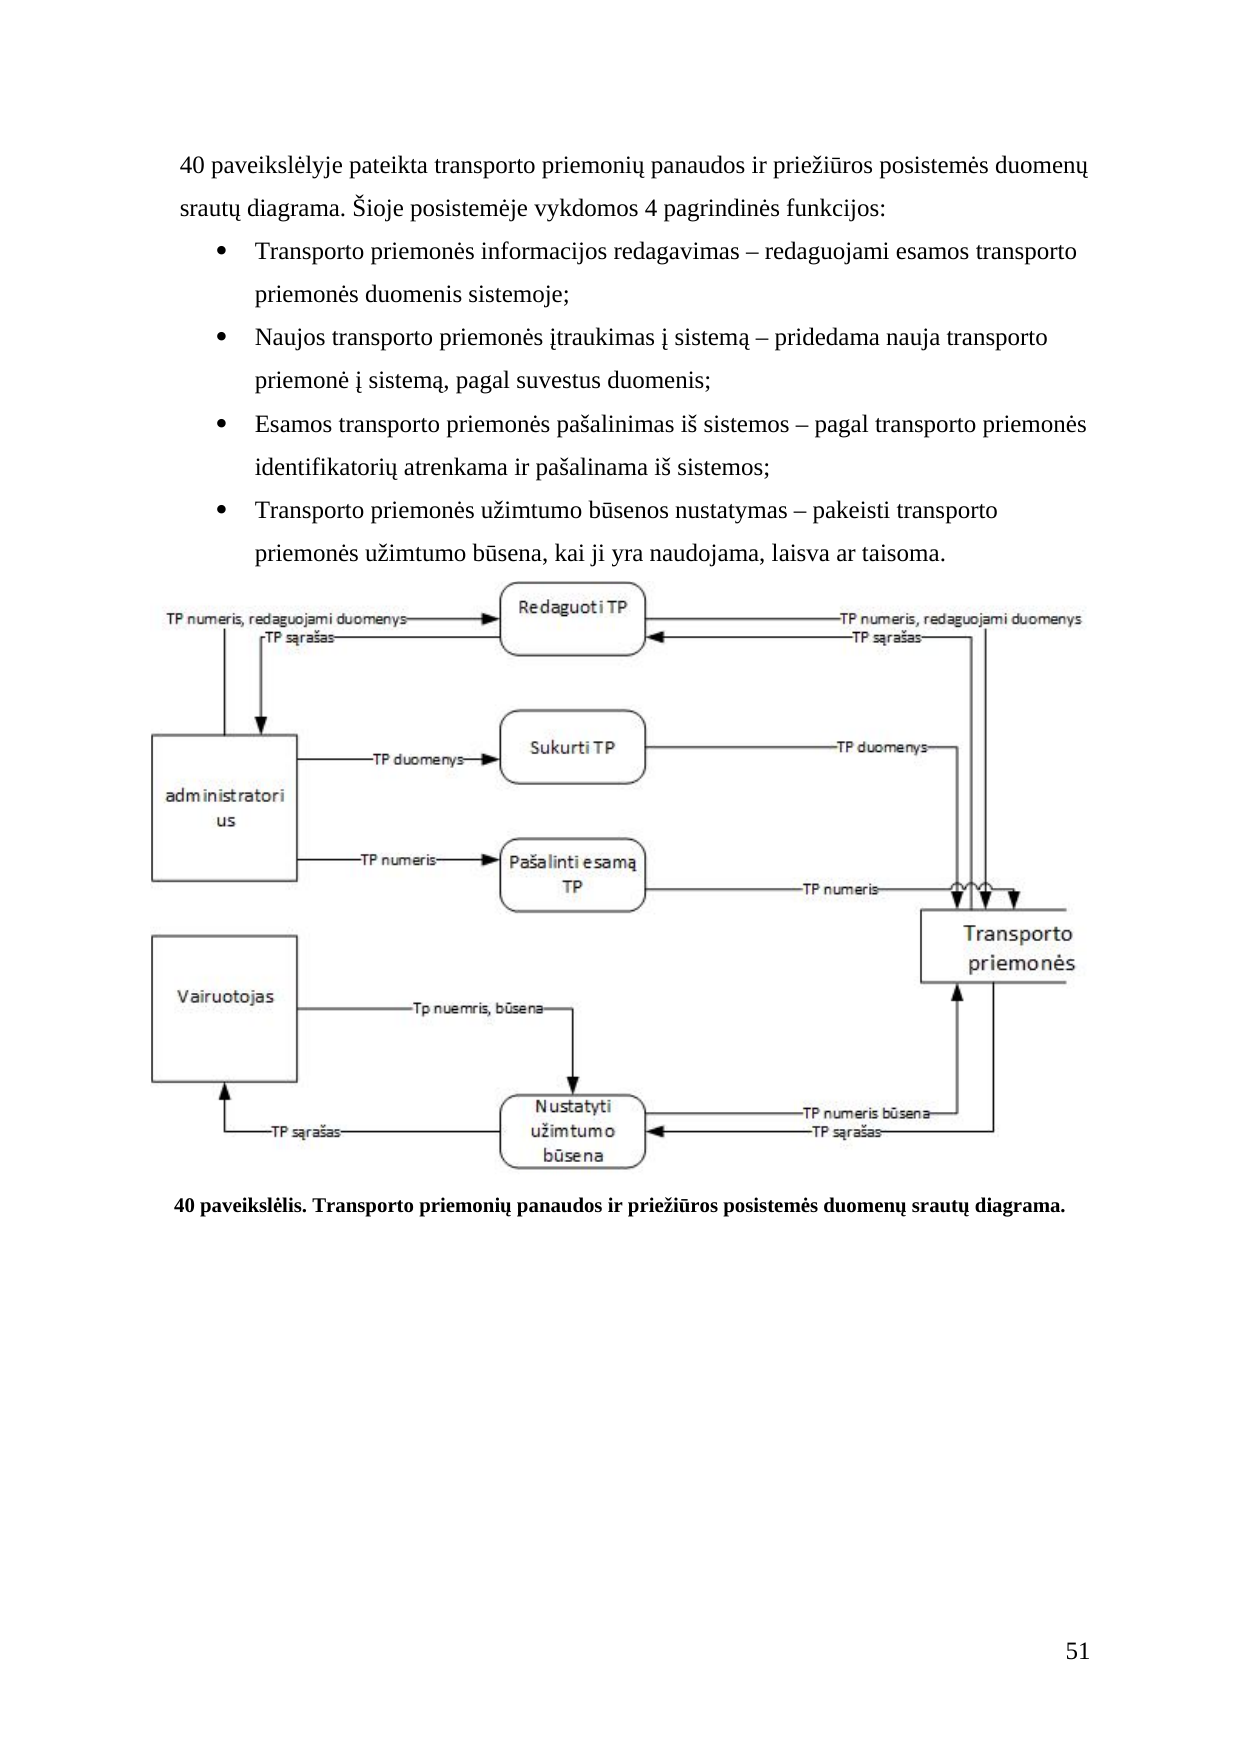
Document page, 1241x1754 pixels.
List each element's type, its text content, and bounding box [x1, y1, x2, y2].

list Transporto priemonės informacijos redagavimas – redaguojami esamos transporto priemonės duomenis sistemoje; [217, 236, 1090, 308]
list Esamos transporto priemonės pašalinimas iš sistemos – pagal transporto priemonės identifikatorių atrenkama ir pašalinama iš sistemos; [217, 409, 1090, 481]
list Naujos transporto priemonės įtraukimas į sistemą – pridedama nauja transporto priemonė į sistemą, pagal suvestus duomenis; [217, 322, 1090, 394]
text 40 paveikslėlis. Transporto priemonių panaudos ir priežiūros posistemės duomenų srautų diagrama. [150, 1193, 1090, 1217]
list Transporto priemonės užimtumo būsenos nustatymas – pakeisti transporto priemonės užimtumo būsena, kai ji yra naudojama, laisva ar taisoma. [217, 495, 1090, 567]
text 40 paveikslėlyje pateikta transporto priemonių panaudos ir priežiūros posistemės duomenų srautų diagrama. Šioje posistemėje vykdomos 4 pagrindinės funkcijos: [179, 150, 1090, 222]
picture [150, 581, 1090, 1179]
